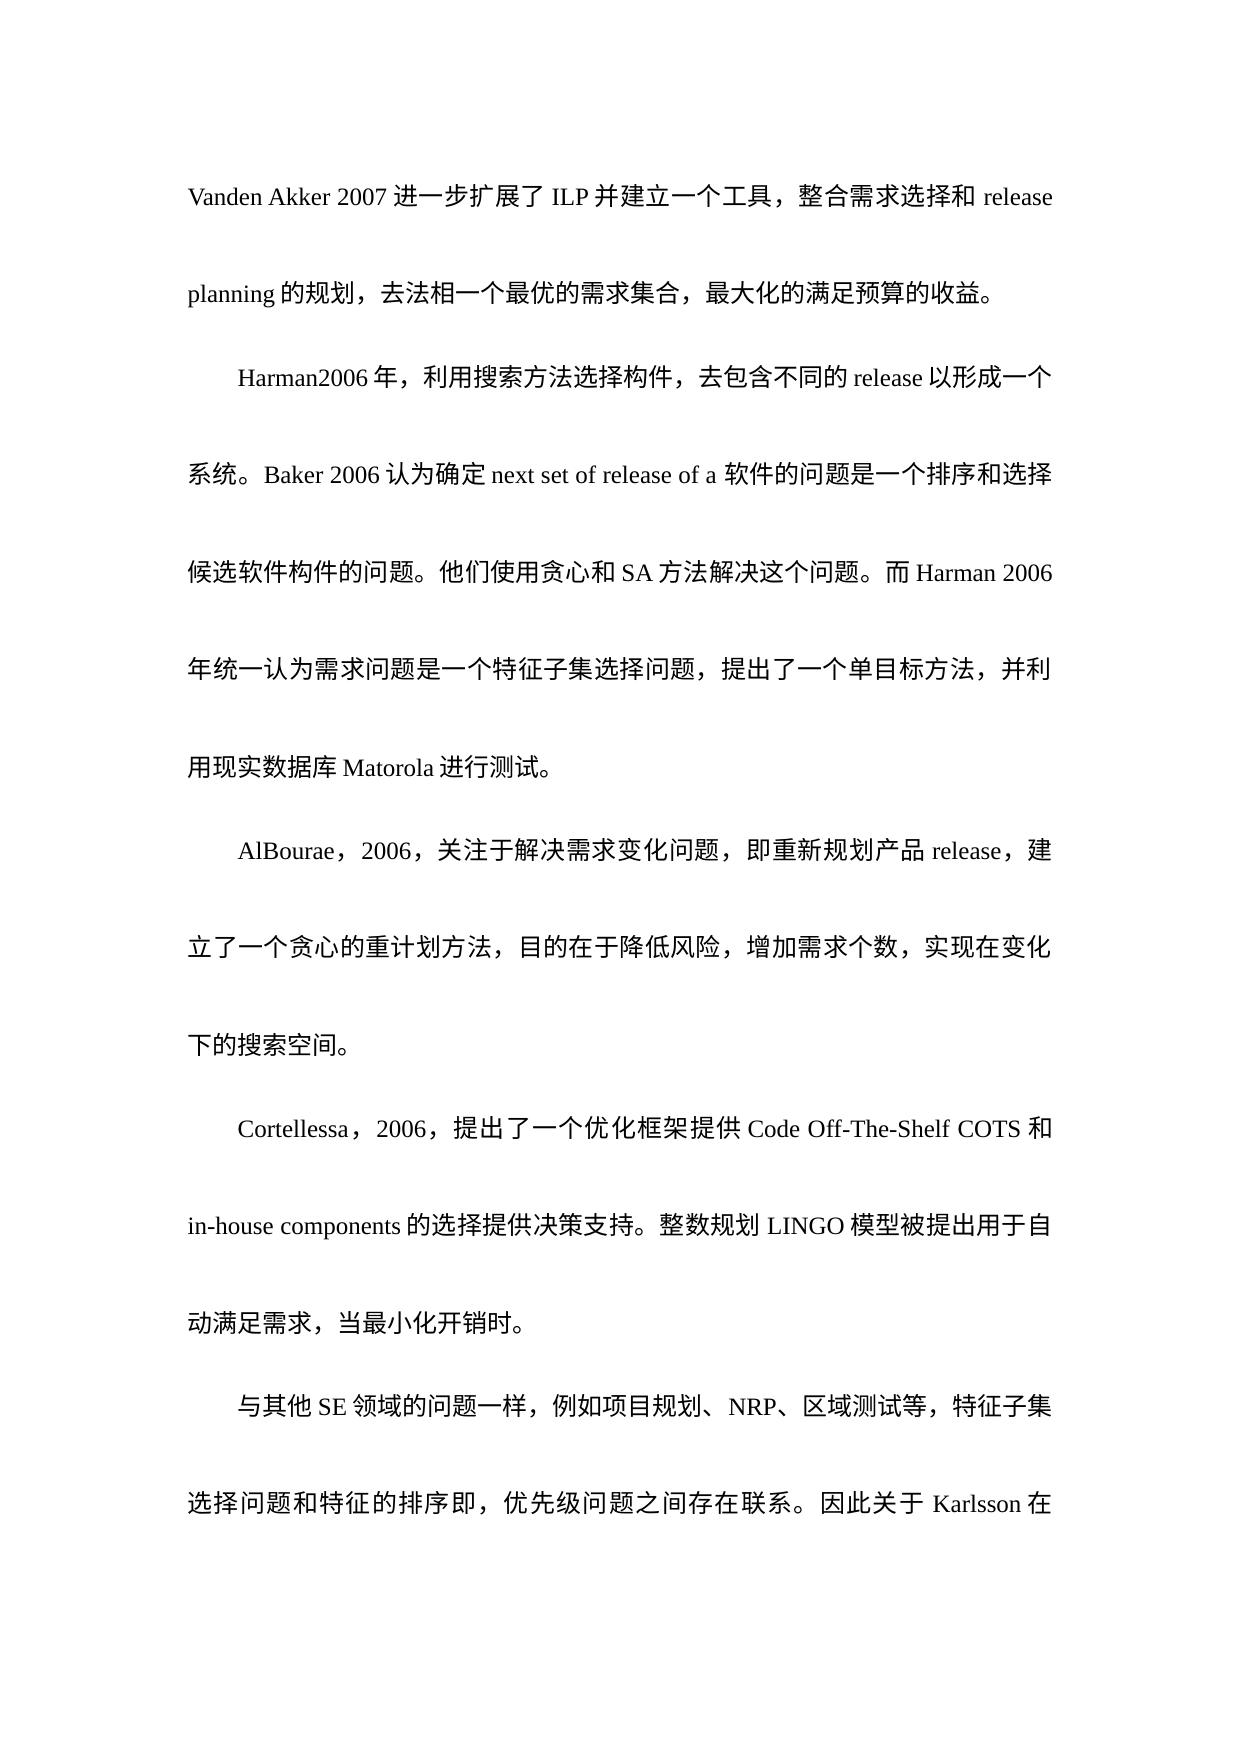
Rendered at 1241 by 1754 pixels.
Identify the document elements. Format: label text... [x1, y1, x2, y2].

text Cortellessa，2006，提出了一个优化框架提供Code Off-The-Shelf COTS和in-house components的选择提供决策支持。整数规划LINGO模型被提出用于自动满足需求，当最小化开销时。 [187, 1094, 1053, 1354]
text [187, 162, 1053, 324]
text AlBourae，2006，关注于解决需求变化问题，即重新规划产品release，建立了一个贪心的重计划方法，目的在于降低风险，增加需求个数，实现在变化下的搜索空间。 [187, 816, 1053, 1076]
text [187, 1372, 1053, 1534]
text Harman2006年，利用搜索方法选择构件，去包含不同的release以形成一个系统。Baker 2006认为确定next set of release of a 软件的问题是一个排序和选择候选软件构件的问题。他们使用贪心和SA方法解决这个问题。而Harman 2006年统一认为需求问题是一个特征子集选择问题，提出了一个单目标方法，并利用现实数据库Matorola进行测试。 [187, 343, 1053, 798]
